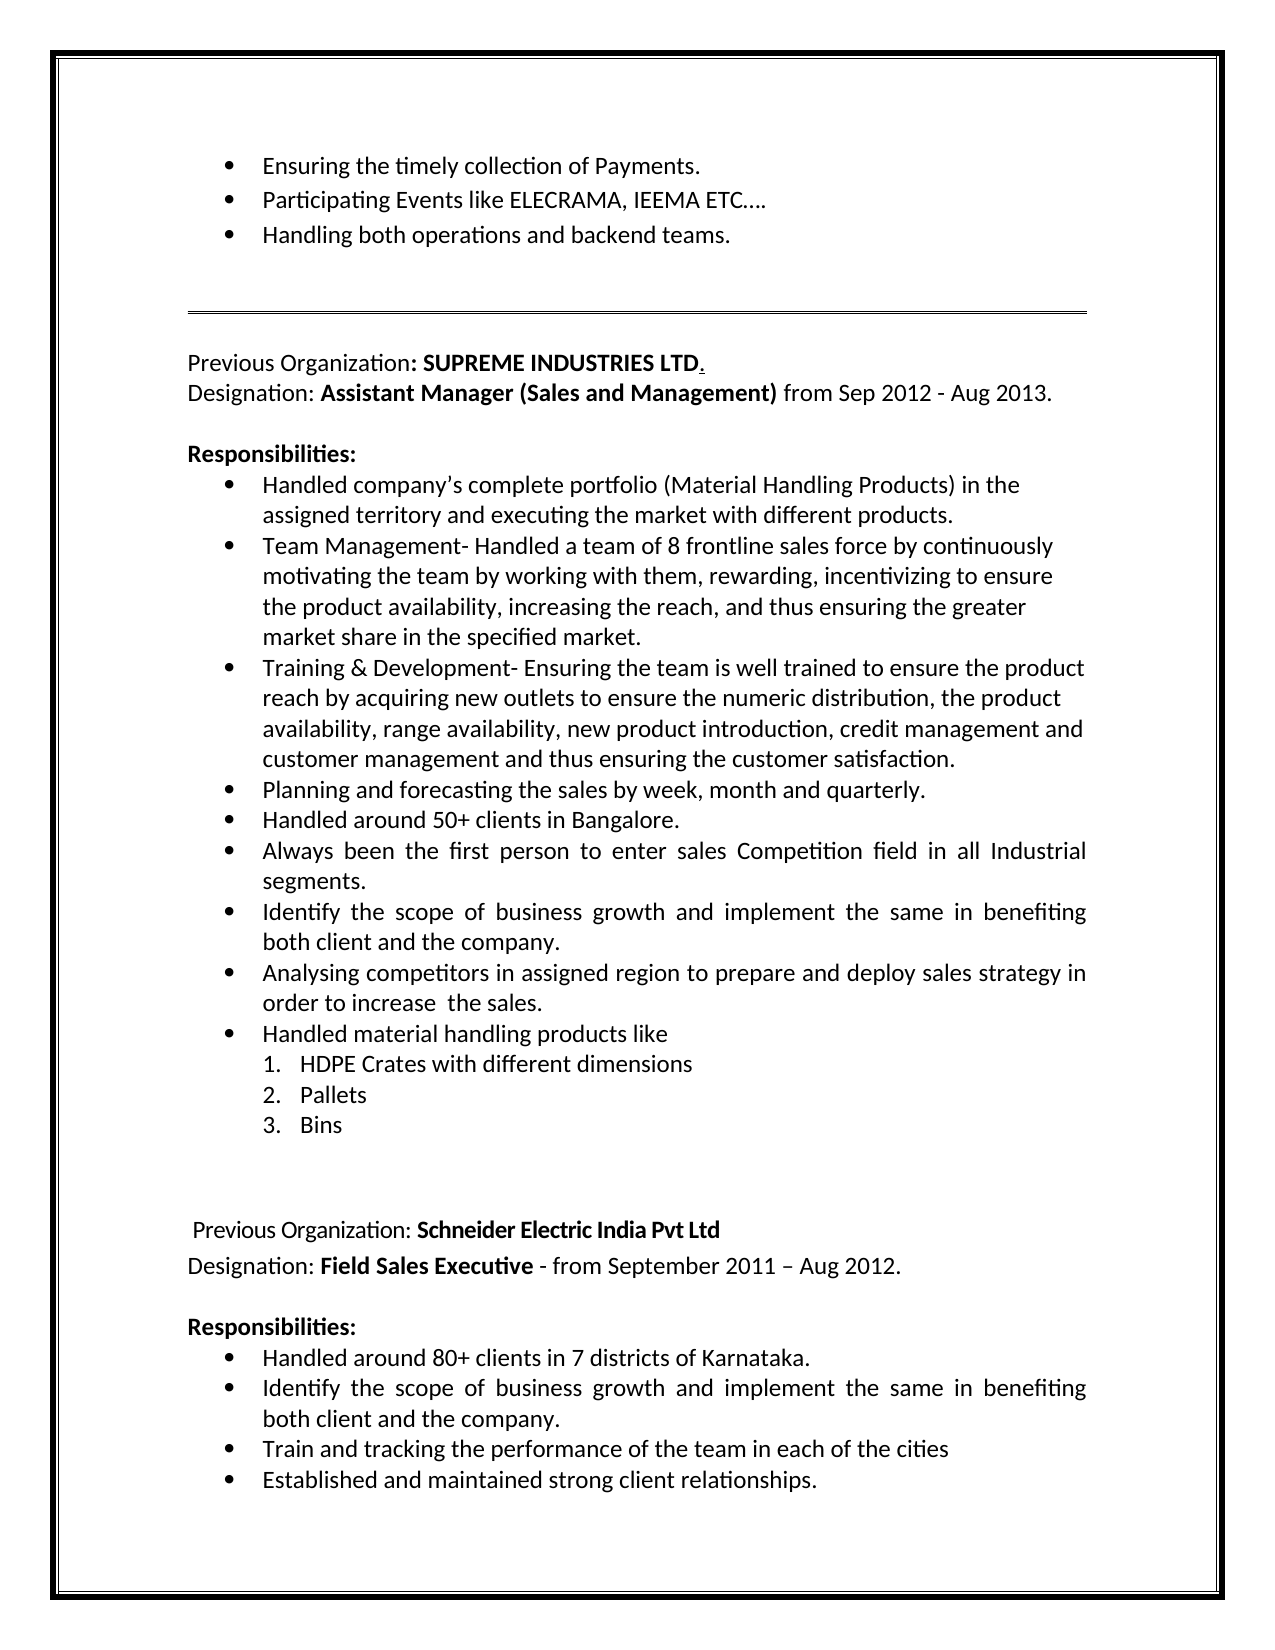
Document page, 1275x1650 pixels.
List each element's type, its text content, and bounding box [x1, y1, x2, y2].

list Handled company’s complete portfolio (Material Handling Products) in the assigned territory and executing the market with different products. [225, 469, 1087, 530]
list Handled around 50+ clients in Bangalore. [225, 804, 1087, 835]
text Designation: Field Sales Executive - from September 2011 – Aug 2012. [187, 1251, 1087, 1281]
list Previous Organization: Schneider Electric India Pvt Ltd [187, 1214, 1087, 1244]
list Training & Development- Ensuring the team is well trained to ensure the product reach by acquiring new outlets to ensure the numeric distribution, the product availability, range availability, new product introduction, credit management and customer management and thus ensuring the customer satisfaction. [225, 652, 1087, 774]
list Pallets [262, 1079, 1087, 1110]
list Identify the scope of business growth and implement the same in benefiting both client and the company. [225, 896, 1087, 957]
list HDPE Crates with different dimensions [262, 1049, 1087, 1079]
list Handled material handling products like [225, 1018, 1087, 1049]
list Always been the first person to enter sales Competition field in all Industrial segments. [225, 835, 1087, 896]
list Planning and forecasting the sales by week, month and quarterly. [225, 774, 1087, 804]
list Ensuring the timely collection of Payments. [225, 150, 1087, 181]
list Identify the scope of business growth and implement the same in benefiting both client and the company. [225, 1373, 1087, 1434]
list Participating Events like ELECRAMA, IEEMA ETC…. [225, 185, 1087, 215]
list Team Management- Handled a team of 8 frontline sales force by continuously motivating the team by working with them, rewarding, incentivizing to ensure the product availability, increasing the reach, and thus ensuring the greater market share in the specified market. [225, 530, 1087, 652]
text Previous Organization: SUPREME INDUSTRIES LTD. [187, 347, 1087, 377]
list Handling both operations and backend teams. [225, 219, 1087, 250]
text Responsibilities: [187, 438, 1087, 469]
list Bins [262, 1110, 1087, 1140]
list Analysing competitors in assigned region to prepare and deploy sales strategy in order to increase the sales. [225, 957, 1087, 1018]
list Handled around 80+ clients in 7 districts of Karnataka. [225, 1342, 1087, 1373]
list Established and maintained strong client relationships. [225, 1464, 1087, 1495]
text Responsibilities: [187, 1312, 1087, 1342]
list Train and tracking the performance of the team in each of the cities [225, 1434, 1087, 1464]
text Designation: Assistant Manager (Sales and Management) from Sep 2012 - Aug 2013. [187, 377, 1087, 408]
